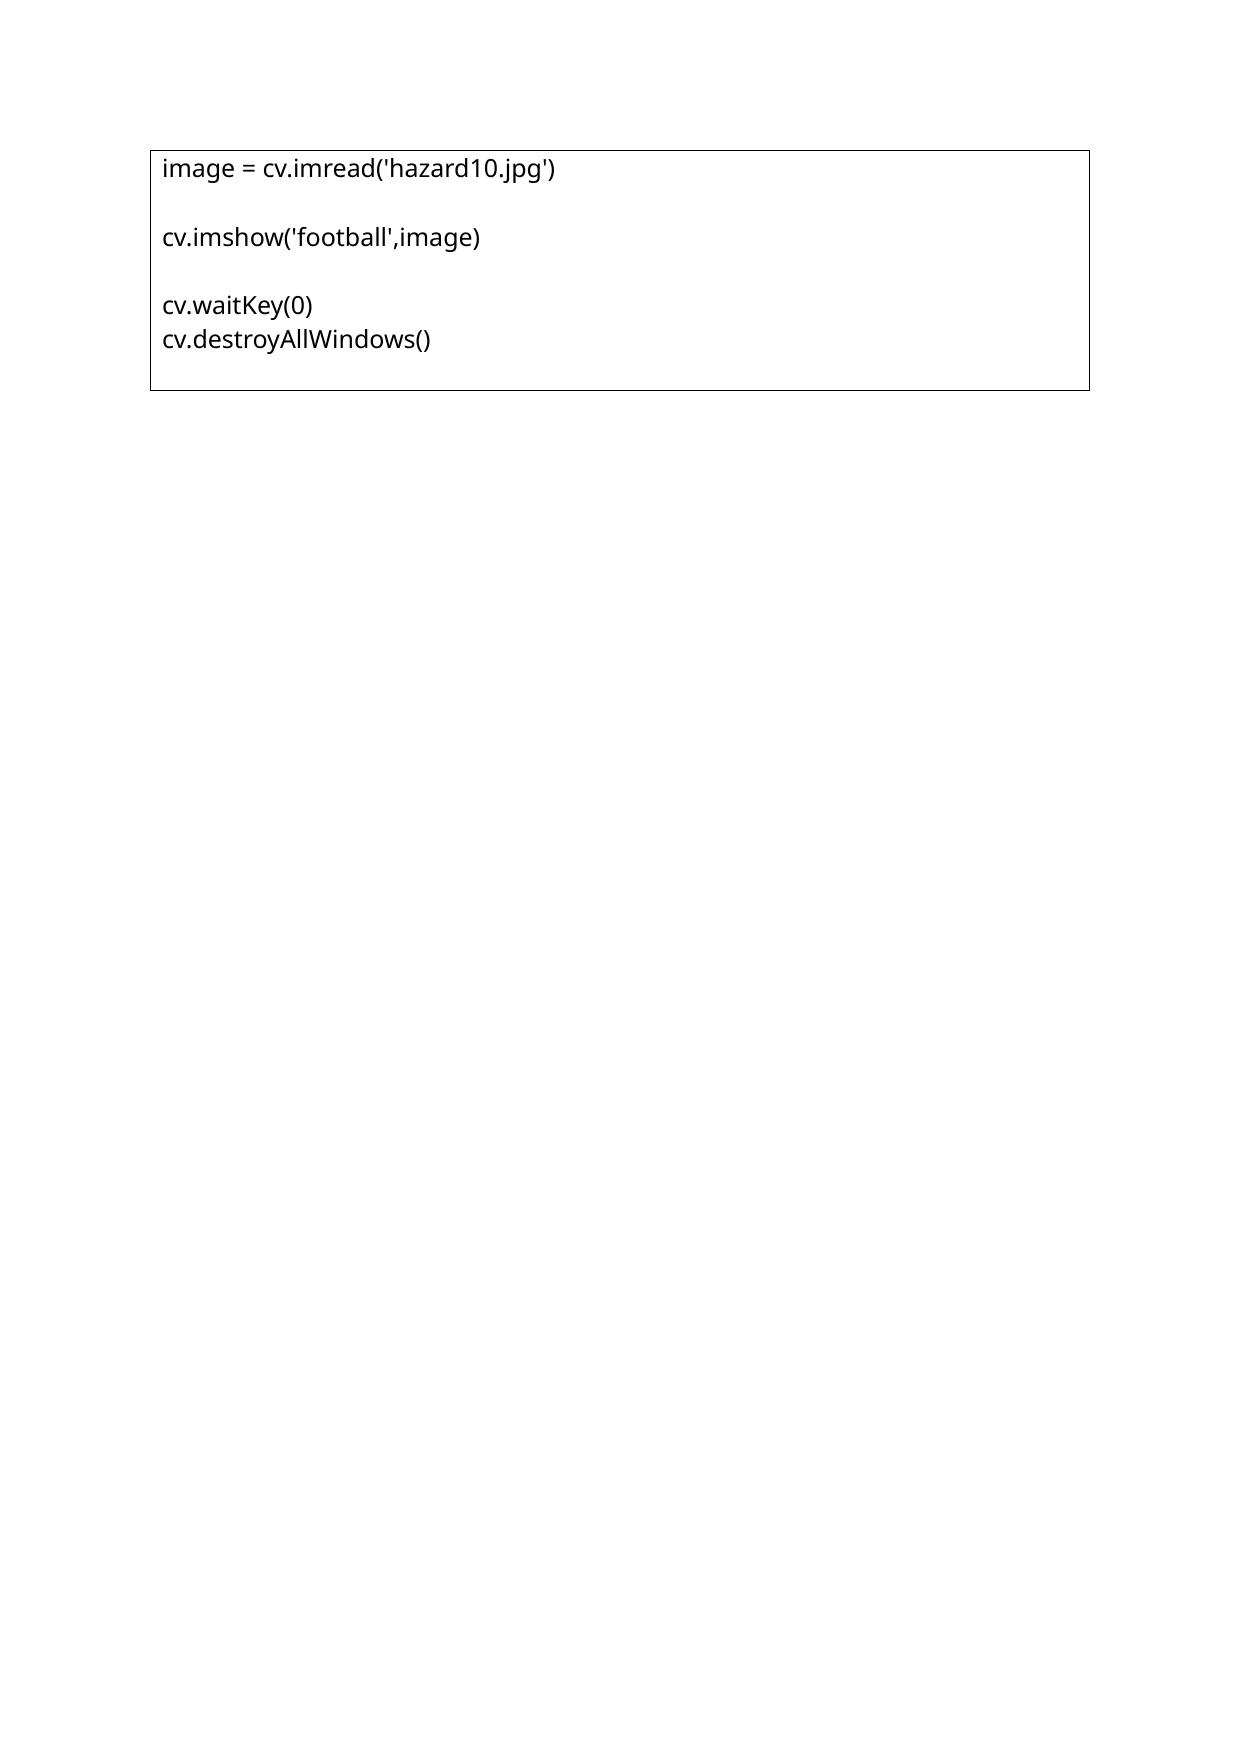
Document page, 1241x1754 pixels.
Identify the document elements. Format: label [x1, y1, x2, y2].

table_header [151, 151, 1089, 389]
